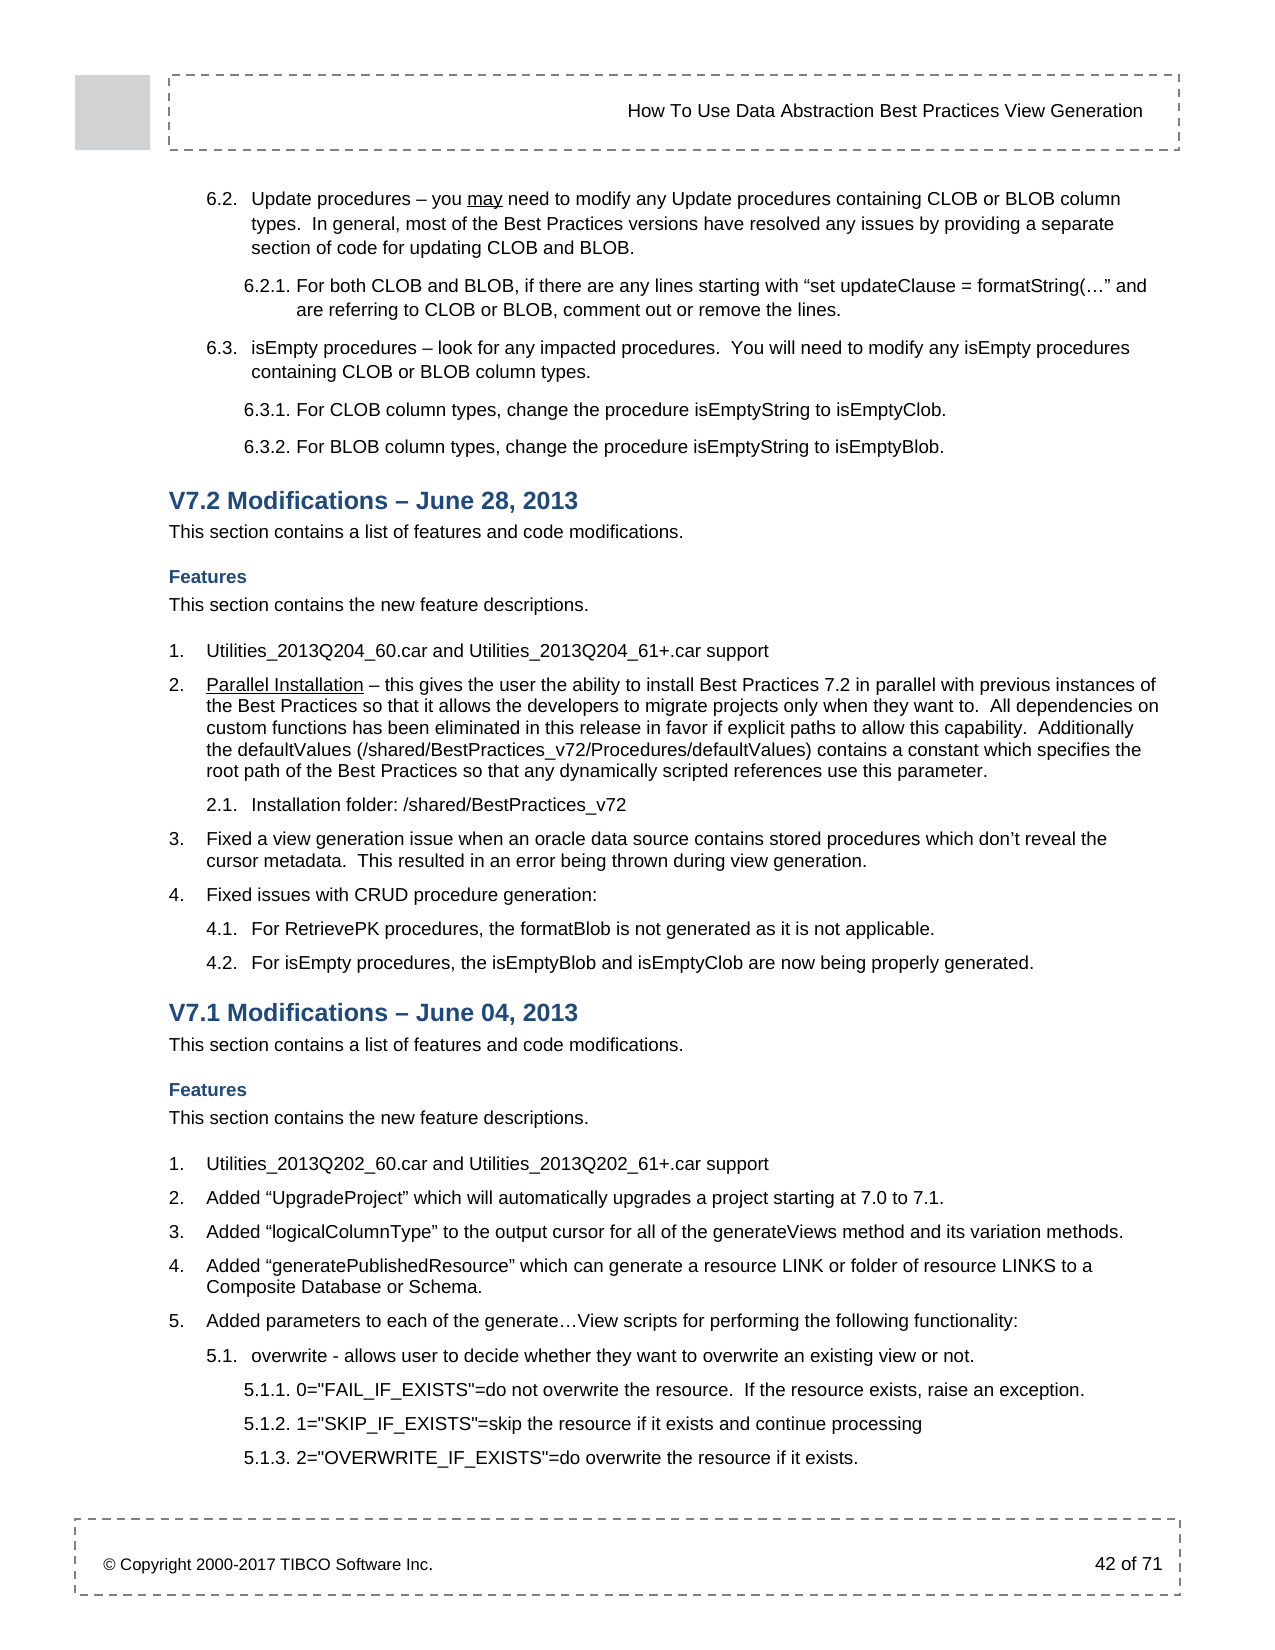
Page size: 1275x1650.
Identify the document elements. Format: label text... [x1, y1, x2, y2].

list For both CLOB and BLOB, if there are any lines starting with “set updateClause = formatString(…” and are referring to CLOB or BLOB, comment out or remove the lines. [244, 274, 1162, 321]
list Fixed issues with CRUD procedure generation: [169, 884, 1162, 905]
list overwrite - allows user to decide whether they want to overwrite an existing view or not. [206, 1344, 1162, 1366]
list Added “generatePublishedResource” which can generate a resource LINK or folder of resource LINKS to a Composite Database or Schema. [169, 1255, 1162, 1298]
list Added “logicalColumnType” to the output cursor for all of the generateViews method and its variation methods. [169, 1221, 1162, 1242]
list For isEmpty procedures, the isEmptyBlob and isEmptyClob are now being properly generated. [206, 952, 1162, 973]
list Utilities_2013Q204_60.car and Utilities_2013Q204_61+.car support [169, 640, 1162, 661]
list Parallel Installation – this gives the user the ability to install Best Practices 7.2 in parallel with previous instances of the Best Practices so that it allows the developers to migrate projects only when they want to. All dependencies on custom functions has been eliminated in this release in favor if explicit paths to allow this capability. Additionally the defaultValues (/shared/BestPractices_v72/Procedures/defaultValues) contains a constant which specifies the root path of the Best Practices so that any dynamically scripted references use this parameter. [169, 674, 1162, 782]
list 2="OVERWRITE_IF_EXISTS"=do overwrite the resource if it exists. [244, 1447, 1162, 1468]
list Fixed a view generation issue when an oracle data source contains stored procedures which don’t reveal the cursor metadata. This resulted in an error being thrown during view generation. [169, 828, 1162, 871]
list isEmpty procedures – look for any impacted procedures. You will need to modify any isEmpty procedures containing CLOB or BLOB column types. [206, 336, 1162, 383]
list Added parameters to each of the generate…View scripts for performing the following functionality: [169, 1310, 1162, 1332]
subtitle V7.1 Modifications – June 04, 2013 [169, 998, 1162, 1027]
list Added “UpgradeProject” which will automatically upgrades a project starting at 7.0 to 7.1. [169, 1187, 1162, 1208]
subtitle Features [169, 1079, 1162, 1101]
list For BLOB column types, change the procedure isEmptyString to isEmptyBlob. [244, 436, 1162, 457]
list For CLOB column types, change the procedure isEmptyString to isEmptyClob. [244, 398, 1162, 420]
text This section contains a list of features and code modifications. [169, 521, 1161, 542]
text This section contains the new feature descriptions. [169, 594, 1161, 616]
list 0="FAIL_IF_EXISTS"=do not overwrite the resource. If the resource exists, raise an exception. [244, 1378, 1162, 1400]
list Utilities_2013Q202_60.car and Utilities_2013Q202_61+.car support [169, 1152, 1162, 1174]
text This section contains a list of features and code modifications. [169, 1033, 1161, 1055]
list Installation folder: /shared/BestPractices_v72 [206, 794, 1162, 816]
list For RetrievePK procedures, the formatBlob is not generated as it is not applicable. [206, 918, 1162, 939]
text This section contains the new feature descriptions. [169, 1107, 1161, 1128]
subtitle V7.2 Modifications – June 28, 2013 [169, 486, 1162, 514]
list Update procedures – you may need to modify any Update procedures containing CLOB or BLOB column types. In general, most of the Best Practices versions have resolved any issues by providing a separate section of code for updating CLOB and BLOB. [206, 187, 1162, 259]
subtitle Features [169, 566, 1162, 588]
list 1="SKIP_IF_EXISTS"=skip the resource if it exists and continue processing [244, 1412, 1162, 1434]
